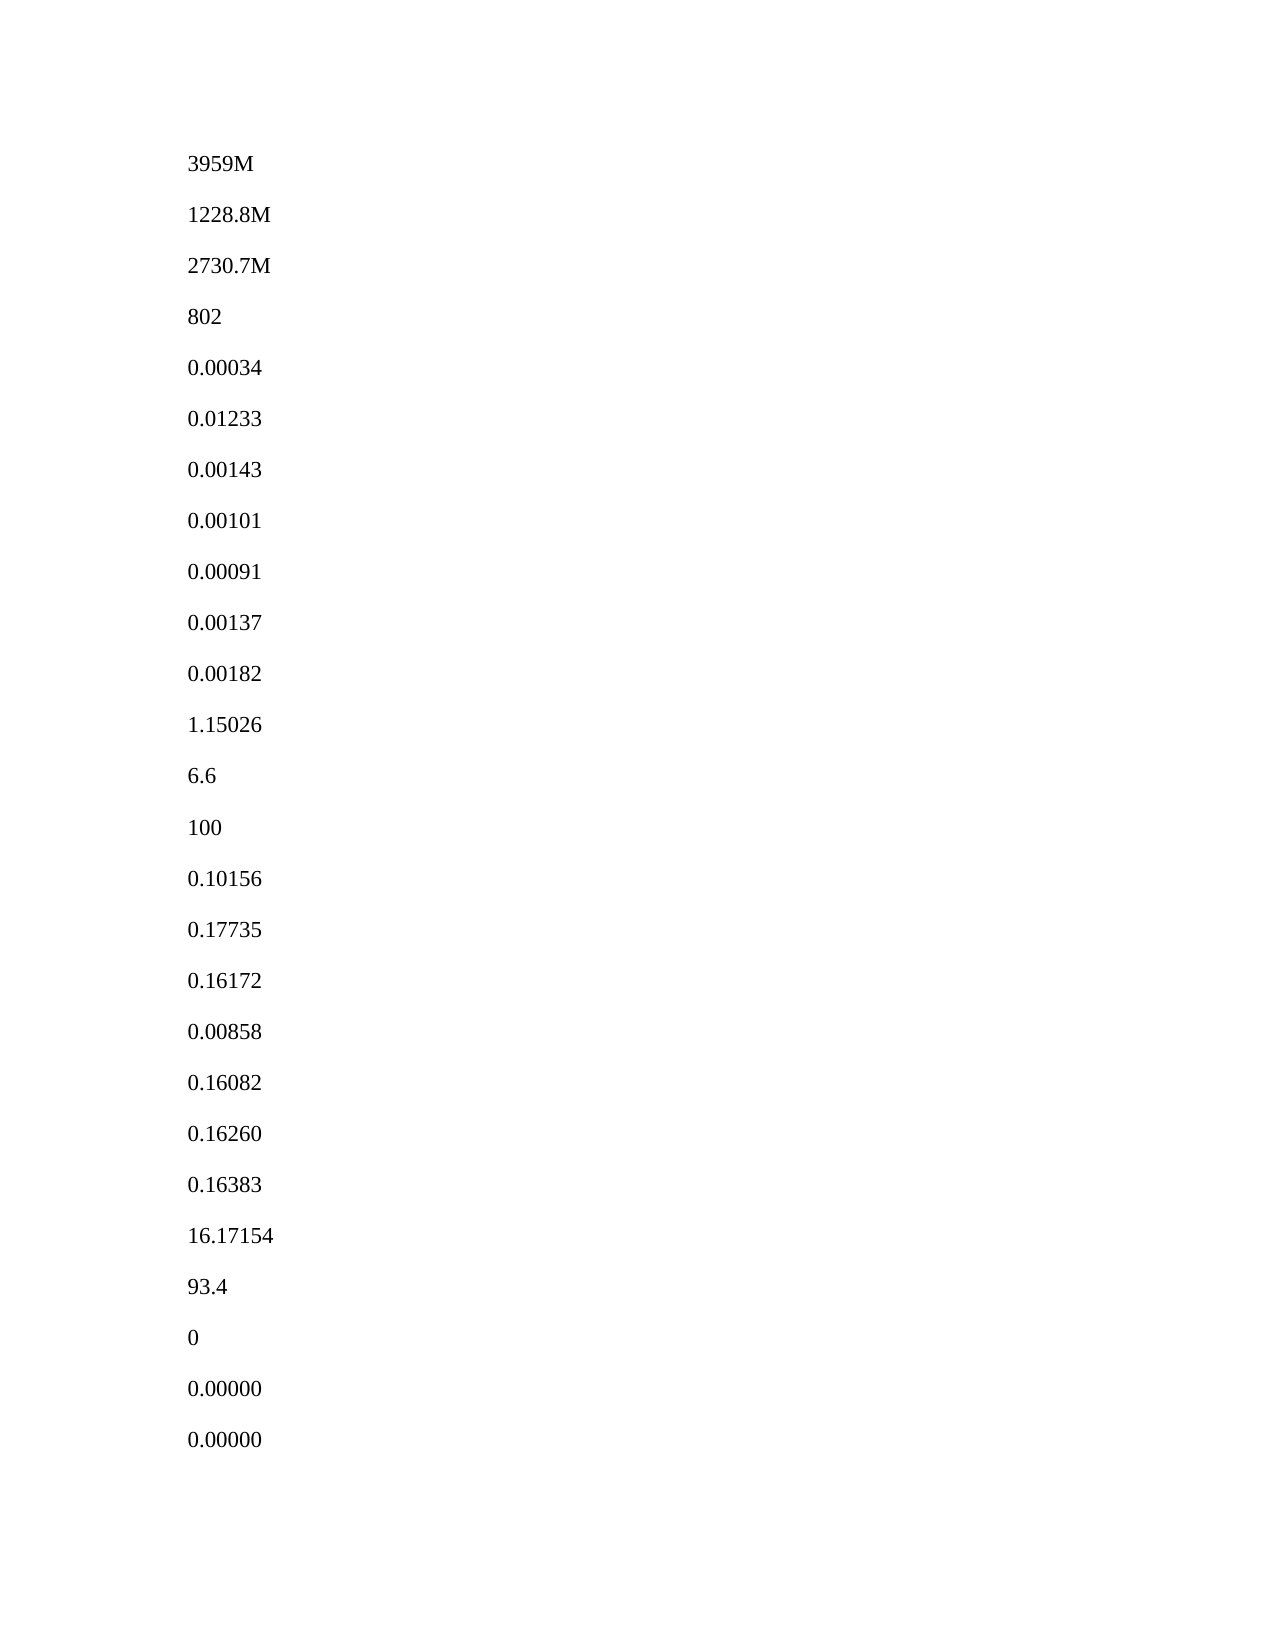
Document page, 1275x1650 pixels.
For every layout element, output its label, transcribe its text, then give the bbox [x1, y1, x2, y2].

table_cell 0.00000 [176, 1426, 1076, 1477]
table_cell 6.6 [176, 763, 1076, 813]
table_cell 0.00858 [176, 1018, 1076, 1069]
table_cell 16.17154 [176, 1222, 1076, 1273]
table_cell 0.17735 [176, 916, 1076, 967]
table_cell 0.10156 [176, 865, 1076, 916]
table_cell 0.00091 [176, 558, 1076, 609]
table_cell 0.00137 [176, 609, 1076, 660]
table_cell 0.16383 [176, 1171, 1076, 1222]
table_cell 2730.7M [176, 252, 1076, 303]
table_cell 0.00101 [176, 507, 1076, 558]
table_cell 1.15026 [176, 711, 1076, 762]
table_cell 100 [176, 814, 1076, 864]
table_cell 0.00034 [176, 354, 1076, 405]
table_cell 802 [176, 303, 1076, 354]
table_cell 0.16260 [176, 1120, 1076, 1171]
table_cell 1228.8M [176, 201, 1076, 252]
table_cell 0.16082 [176, 1069, 1076, 1120]
table_cell 0 [176, 1324, 1076, 1375]
table_cell 0.00143 [176, 456, 1076, 507]
table_cell 0.00000 [176, 1375, 1076, 1426]
table_cell 0.16172 [176, 967, 1076, 1018]
table_cell 0.01233 [176, 405, 1076, 456]
table_cell 0.00182 [176, 660, 1076, 711]
table_cell 93.4 [176, 1273, 1076, 1324]
table_header 3959M [176, 150, 1076, 201]
